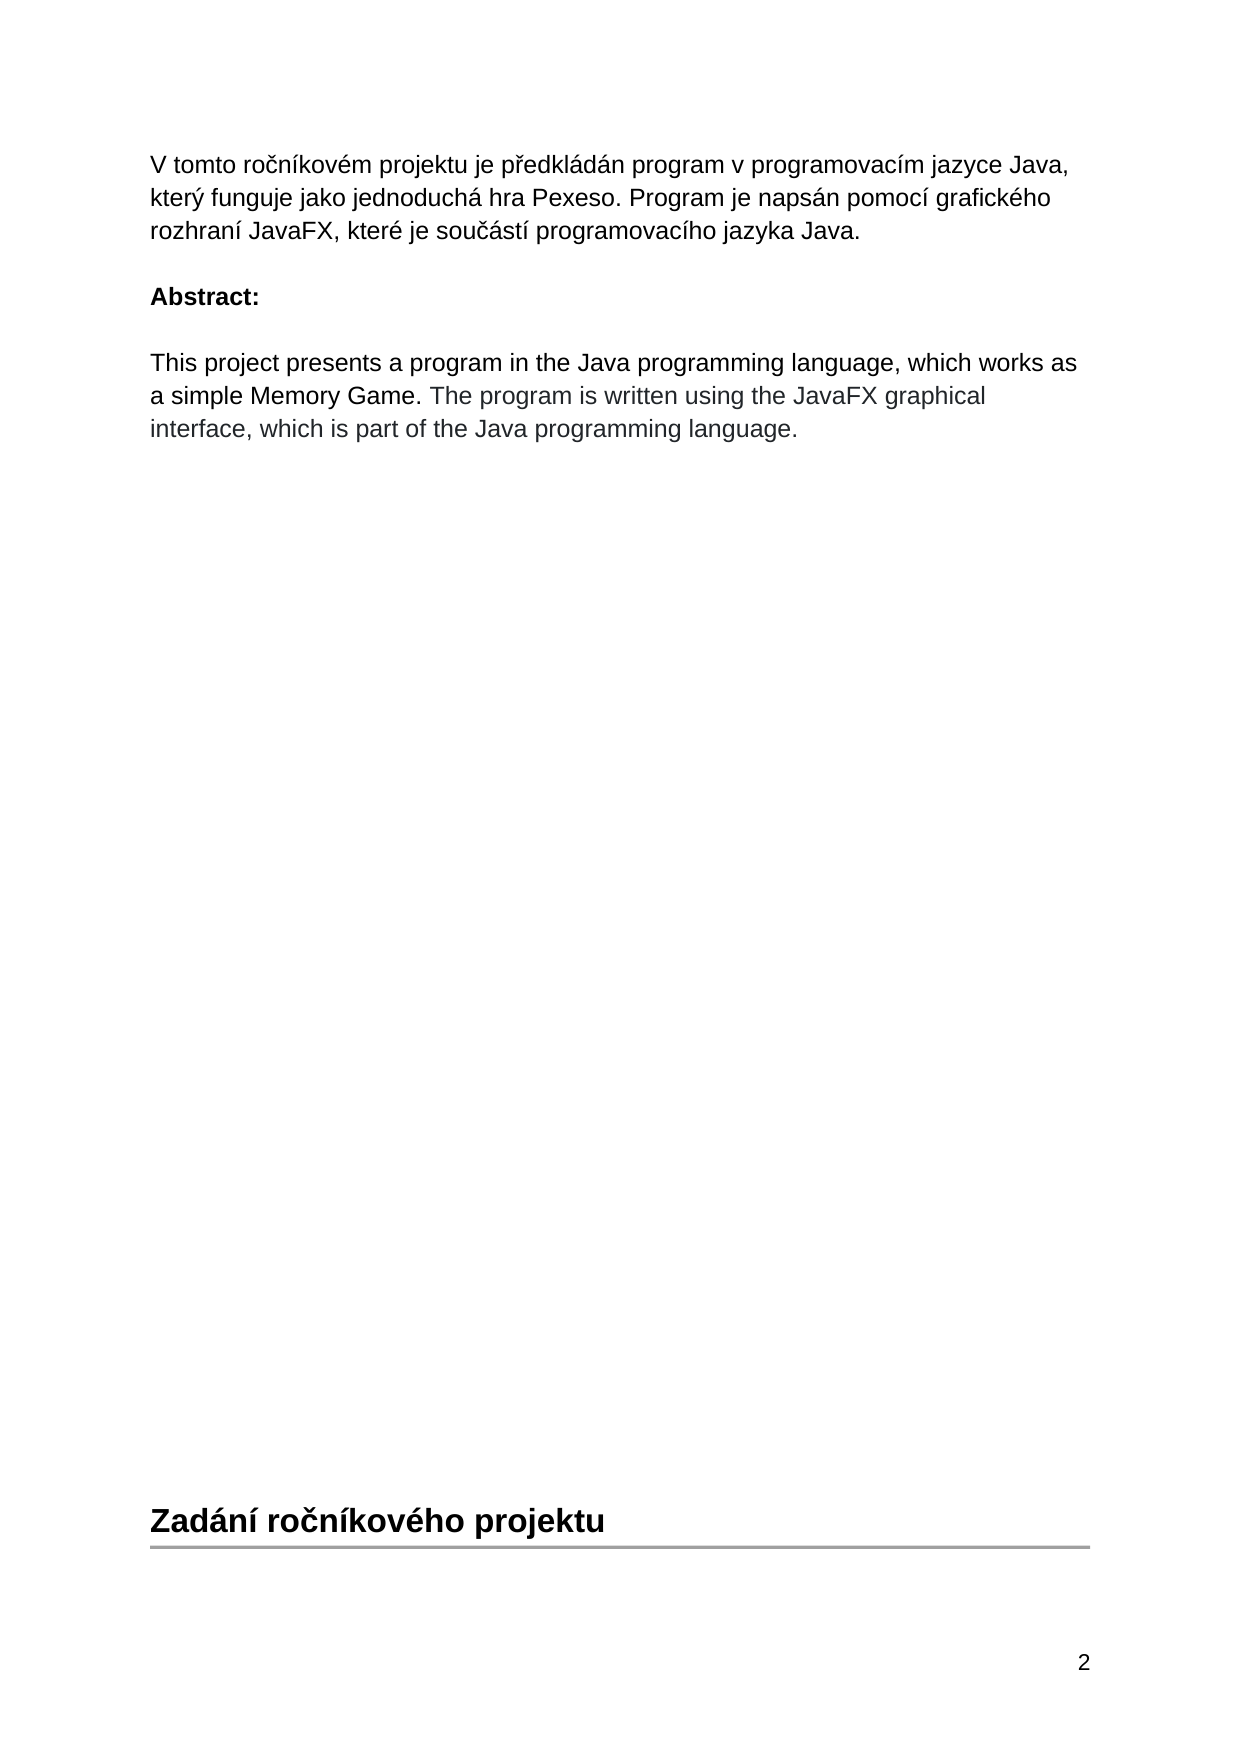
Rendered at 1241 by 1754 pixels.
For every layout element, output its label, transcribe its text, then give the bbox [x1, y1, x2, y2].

text V tomto ročníkovém projektu je předkládán program v programovacím jazyce Java, který funguje jako jednoduchá hra Pexeso. Program je napsán pomocí grafického rozhraní JavaFX, které je součástí programovacího jazyka Java. [150, 150, 1090, 245]
text This project presents a program in the Java programming language, which works as a simple Memory Game. The program is written using the JavaFX graphical interface, which is part of the Java programming language. [150, 348, 1090, 443]
text Abstract: [150, 282, 1090, 311]
text Zadání ročníkového projektu [150, 1501, 1090, 1540]
